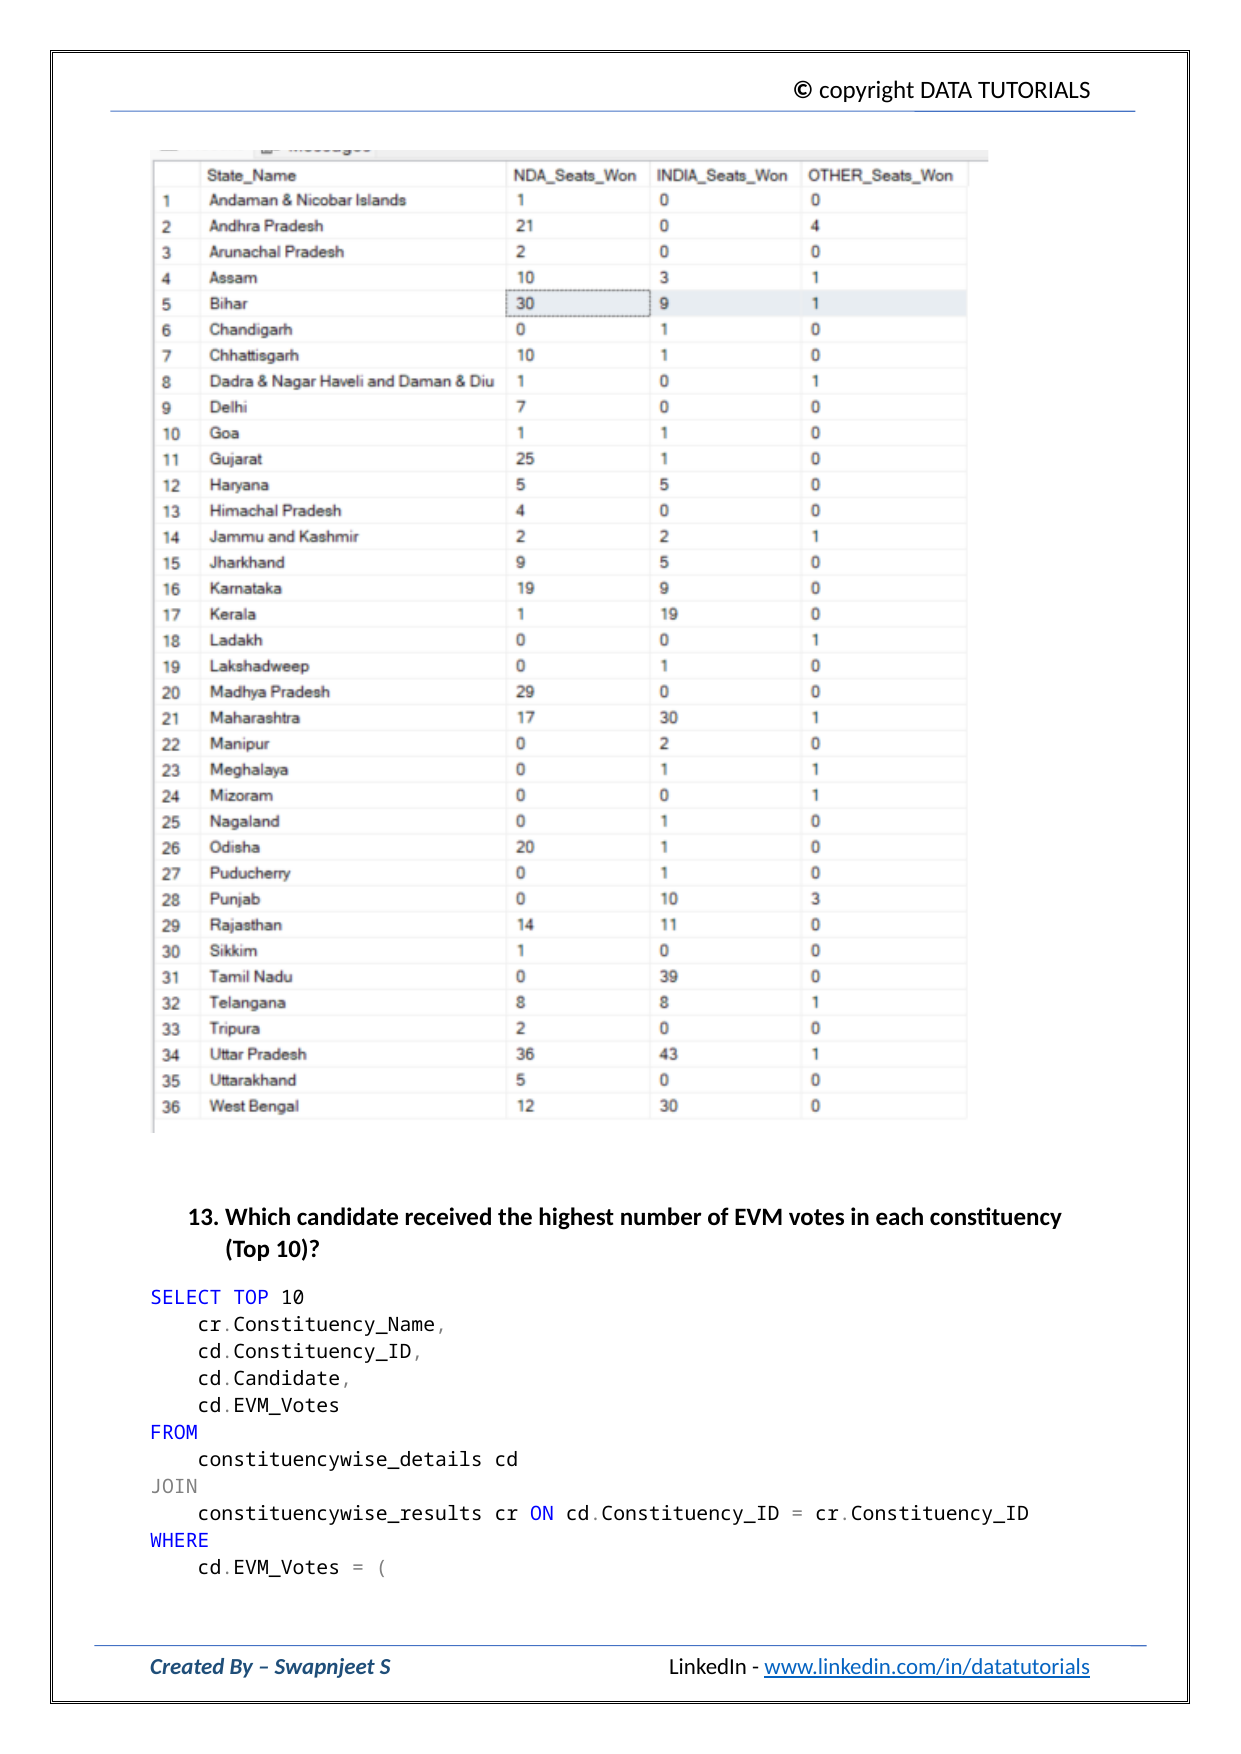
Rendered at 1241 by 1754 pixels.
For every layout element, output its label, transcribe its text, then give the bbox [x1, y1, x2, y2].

text constituencywise_details cd [150, 1445, 1090, 1472]
text cd.EVM_Votes [150, 1391, 1090, 1418]
text WHERE [150, 1526, 1090, 1553]
text FROM [150, 1418, 1090, 1445]
text constituencywise_results cr ON cd.Constituency_ID = cr.Constituency_ID [150, 1499, 1090, 1526]
text cr.Constituency_Name, [150, 1310, 1090, 1337]
text cd.Candidate, [150, 1364, 1090, 1391]
text cd.EVM_Votes = ( [150, 1553, 1090, 1580]
picture [150, 150, 989, 1133]
list Which candidate received the highest number of EVM votes in each constituency (Top 10)? [187, 1201, 1090, 1264]
text SELECT TOP 10 [150, 1283, 1090, 1310]
text JOIN [150, 1472, 1090, 1499]
text cd.Constituency_ID, [150, 1337, 1090, 1364]
